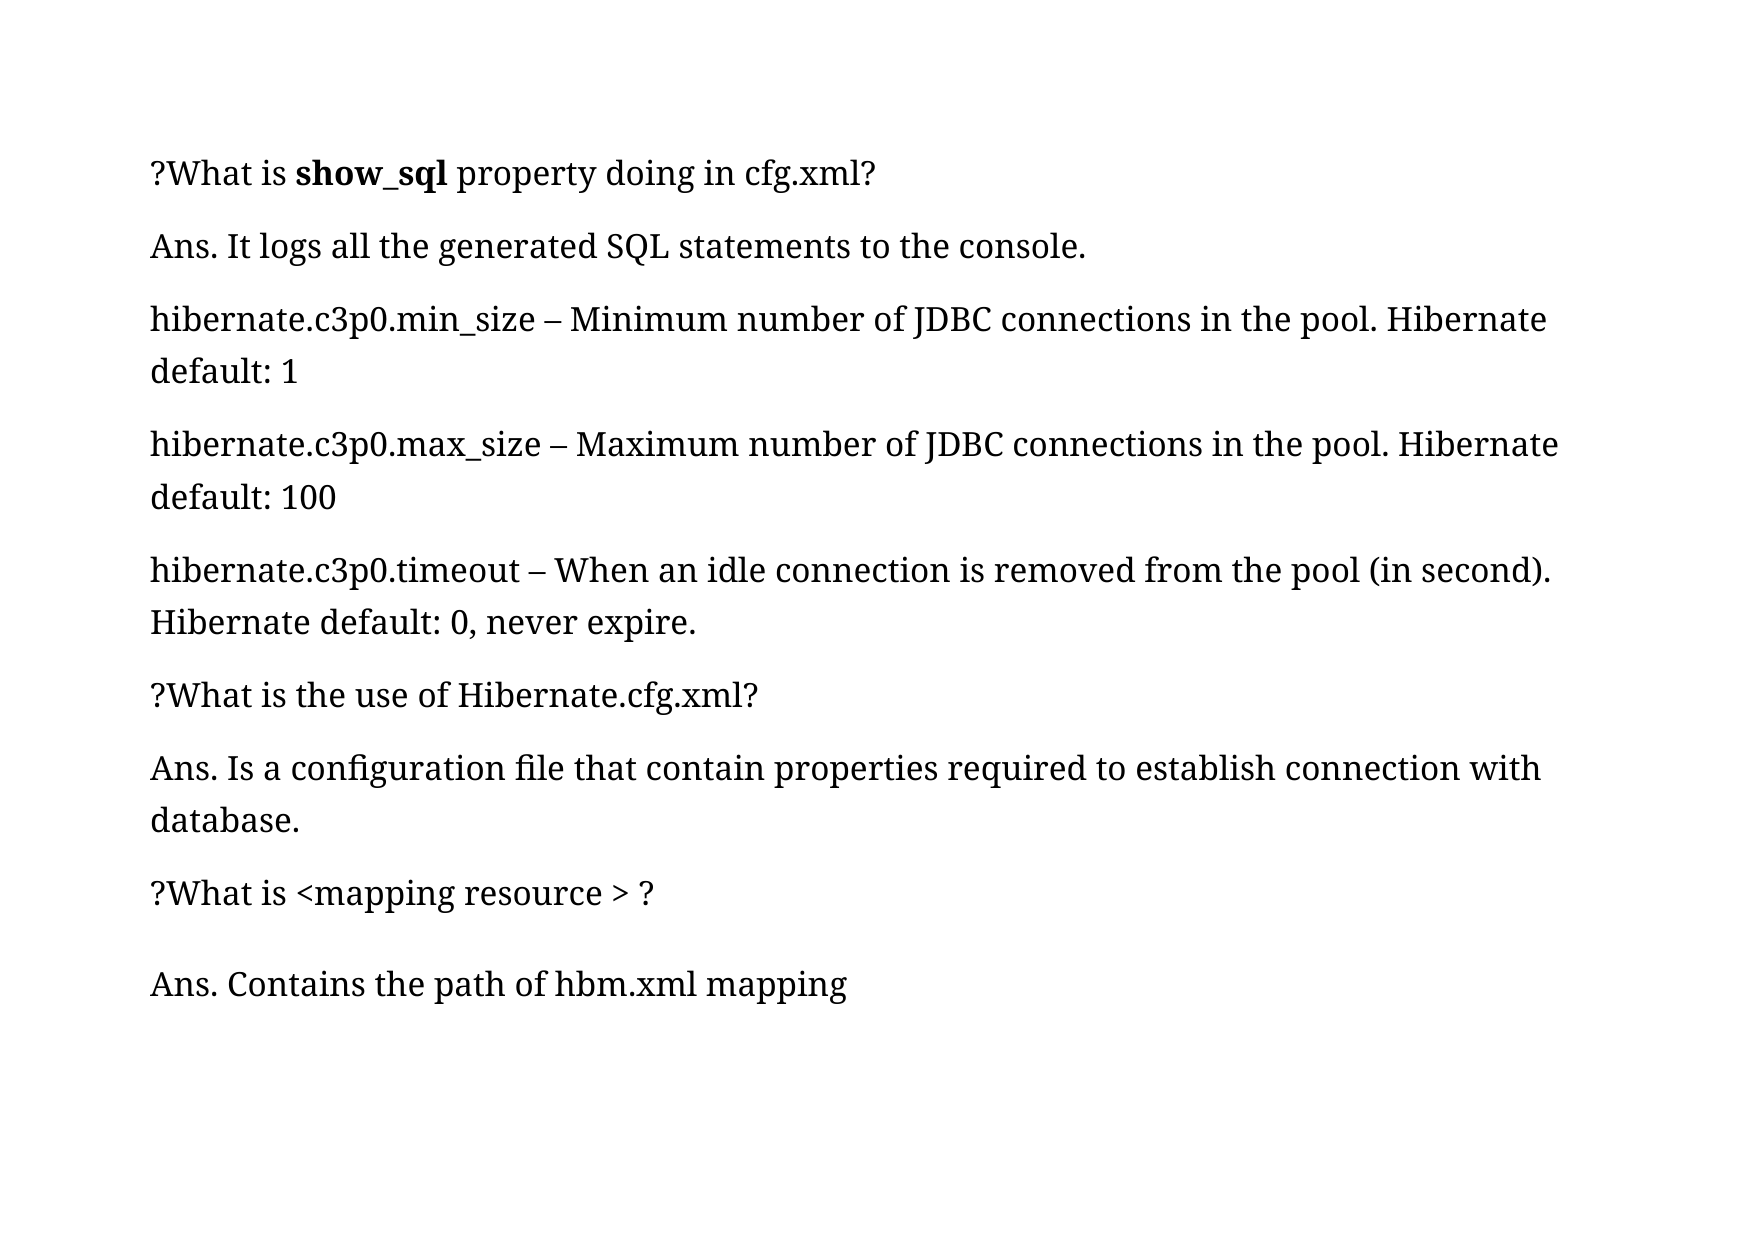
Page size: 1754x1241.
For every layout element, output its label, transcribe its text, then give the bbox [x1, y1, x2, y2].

text ?What is the use of Hibernate.cfg.xml? [150, 672, 1604, 717]
text Ans. Contains the path of hbm.xml mapping [150, 961, 1604, 1006]
text hibernate.c3p0.max_size – Maximum number of JDBC connections in the pool. Hibernate default: 100 [150, 421, 1604, 519]
text hibernate.c3p0.min_size – Minimum number of JDBC connections in the pool. Hibernate default: 1 [150, 296, 1604, 394]
text Ans. Is a configuration file that contain properties required to establish connection with database. [150, 745, 1604, 842]
text Ans. It logs all the generated SQL statements to the console. [150, 223, 1604, 268]
text ?What is show_sql property doing in cfg.xml? [150, 150, 1604, 195]
text hibernate.c3p0.timeout – When an idle connection is removed from the pool (in second). Hibernate default: 0, never expire. [150, 546, 1604, 644]
text ?What is <mapping resource > ? [150, 870, 1604, 915]
